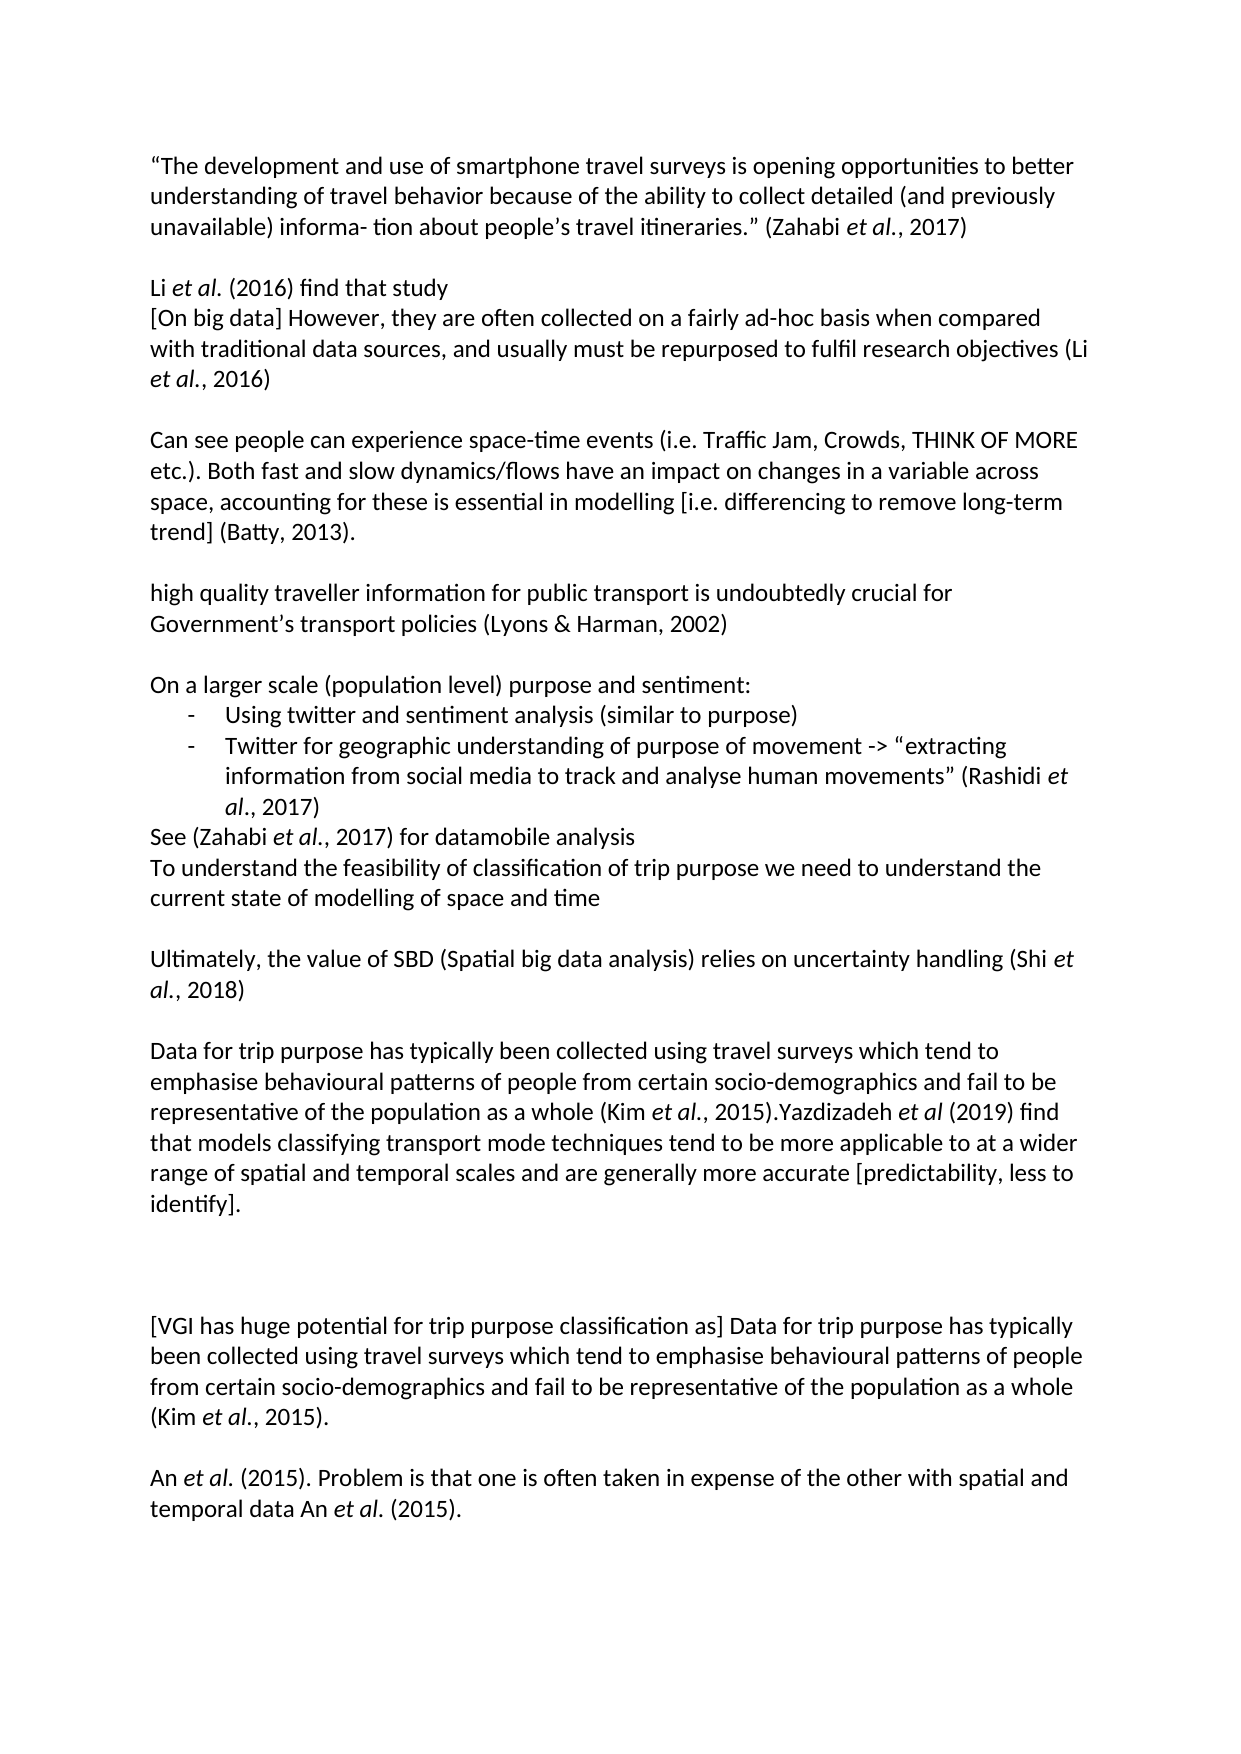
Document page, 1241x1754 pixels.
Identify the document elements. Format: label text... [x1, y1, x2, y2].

text See (Zahabi et al., 2017) for datamobile analysis [150, 821, 1090, 852]
list Twitter for geographic understanding of purpose of movement -> “﻿extracting information from social media to track and analyse human movements” (Rashidi et al., 2017) [187, 730, 1090, 821]
list Using twitter and sentiment analysis (similar to purpose) [187, 699, 1090, 730]
text An et al. (2015). Problem is that one is often taken in expense of the other with spatial and temporal data An et al. (2015). [150, 1462, 1090, 1523]
text Data for trip purpose has typically been collected using travel surveys which tend to emphasise behavioural patterns of people from certain socio-demographics and fail to be representative of the population as a whole (Kim et al., 2015).Yazdizadeh et al (2019) find that models classifying transport mode techniques tend to be more applicable to at a wider range of spatial and temporal scales and are generally more accurate [predictability, less to identify]. [150, 1035, 1090, 1218]
text Li et al. (2016) find that study [150, 272, 1090, 303]
text To understand the feasibility of classification of trip purpose we need to understand the current state of modelling of space and time [150, 852, 1090, 913]
text On a larger scale (population level) purpose and sentiment: [150, 669, 1090, 699]
text [On big data] However, they are often collected on a fairly ad-hoc basis when compared with traditional data sources, and usually must be repurposed to fulfil research objectives (Li et al., 2016) [150, 303, 1090, 394]
text Ultimately, the value of SBD (Spatial big data analysis) relies on uncertainty handling (Shi et al., 2018) [150, 943, 1090, 1004]
text “﻿The development and use of smartphone travel surveys is opening opportunities to better understanding of travel behavior because of the ability to collect detailed (and previously unavailable) informa- tion about people’s travel itineraries.” (Zahabi et al., 2017) [150, 150, 1090, 242]
text high quality traveller information for public transport is undoubtedly crucial for Government’s transport policies (Lyons & Harman, 2002) [150, 577, 1090, 638]
